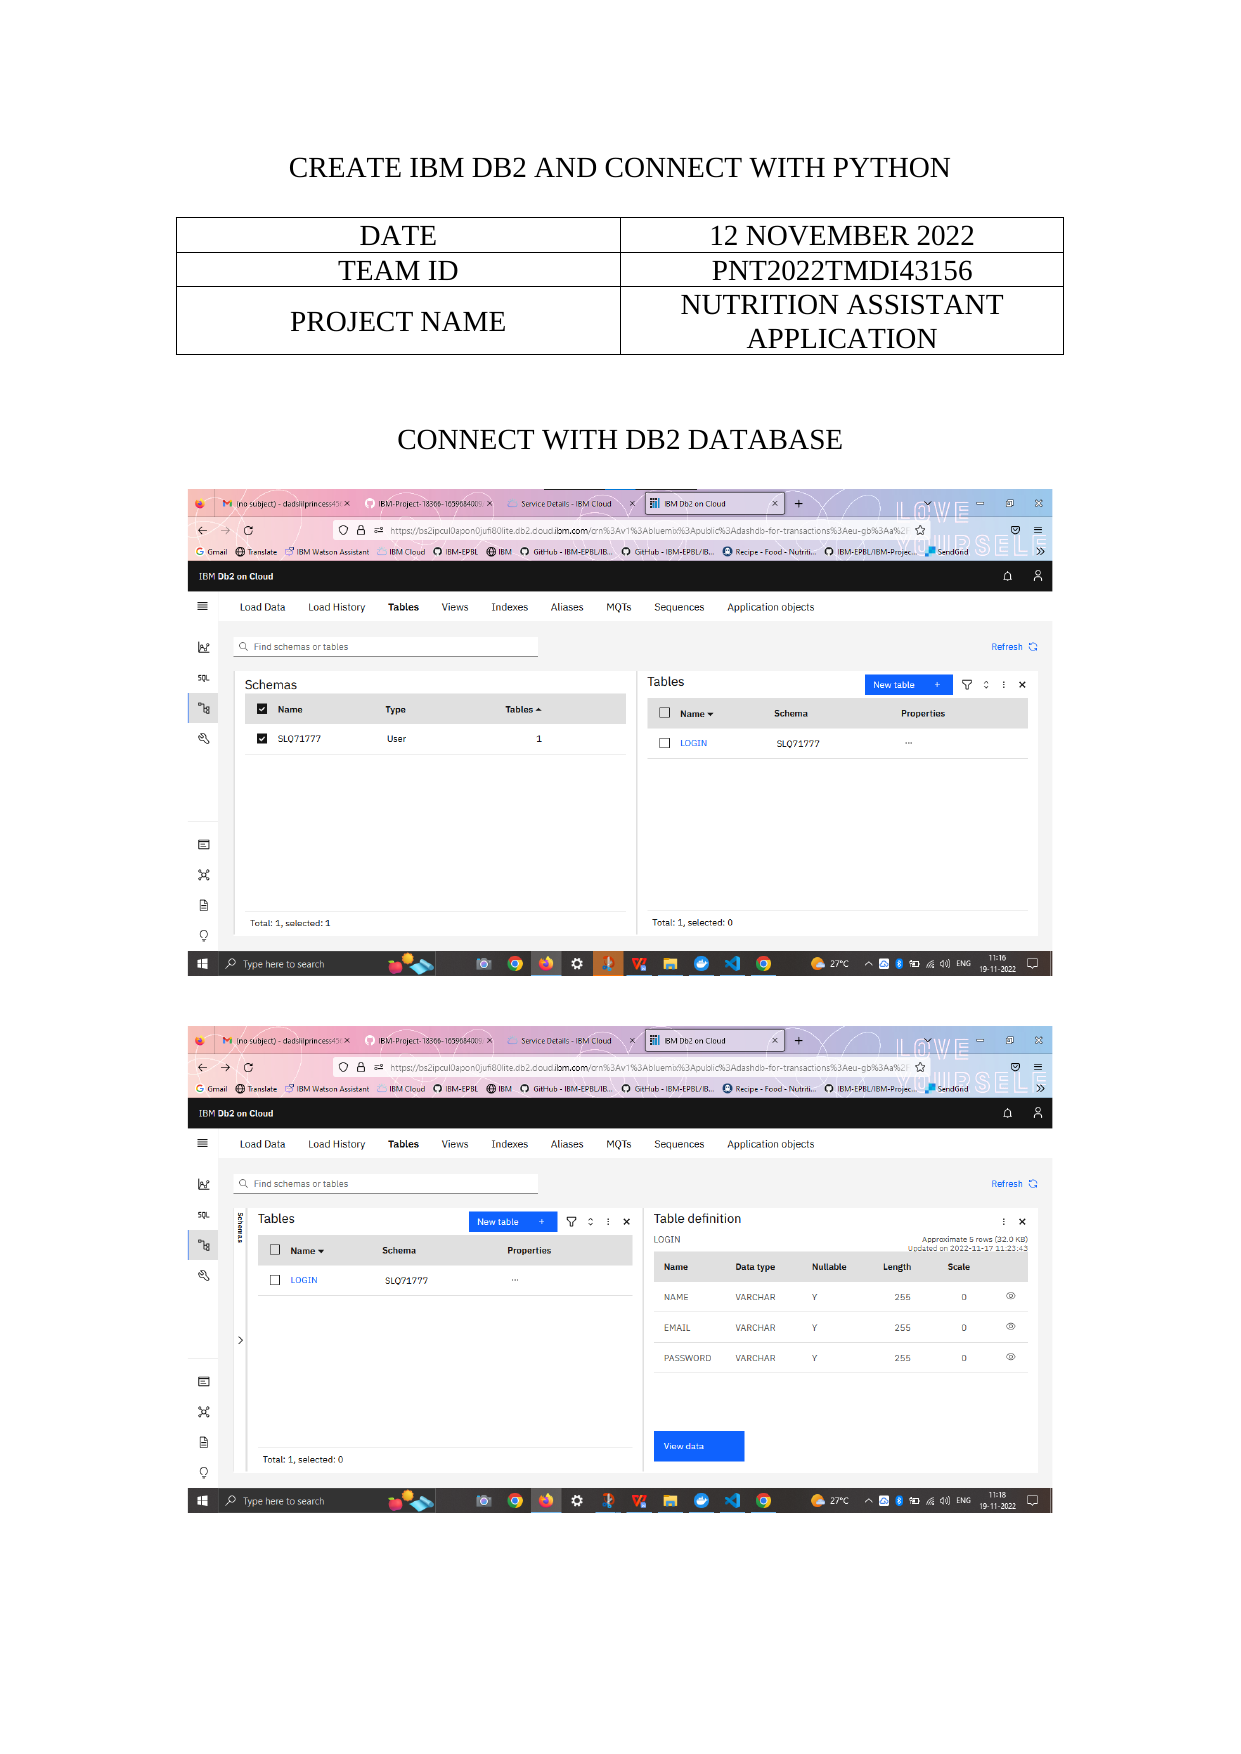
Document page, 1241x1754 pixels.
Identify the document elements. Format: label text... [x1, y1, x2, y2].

text CREATE IBM DB2 AND CONNECT WITH PYTHON [187, 150, 1053, 183]
table_header 12 NOVEMBER 2022 [621, 218, 1063, 252]
table_header DATE [177, 218, 620, 252]
picture [187, 1026, 1053, 1513]
picture [187, 489, 1053, 976]
table_cell NUTRITION ASSISTANT APPLICATION [621, 287, 1063, 354]
table_cell PROJECT NAME [177, 287, 620, 354]
table_cell PNT2022TMDI43156 [621, 253, 1063, 286]
table_cell TEAM ID [177, 253, 620, 286]
text CONNECT WITH DB2 DATABASE [187, 422, 1053, 456]
